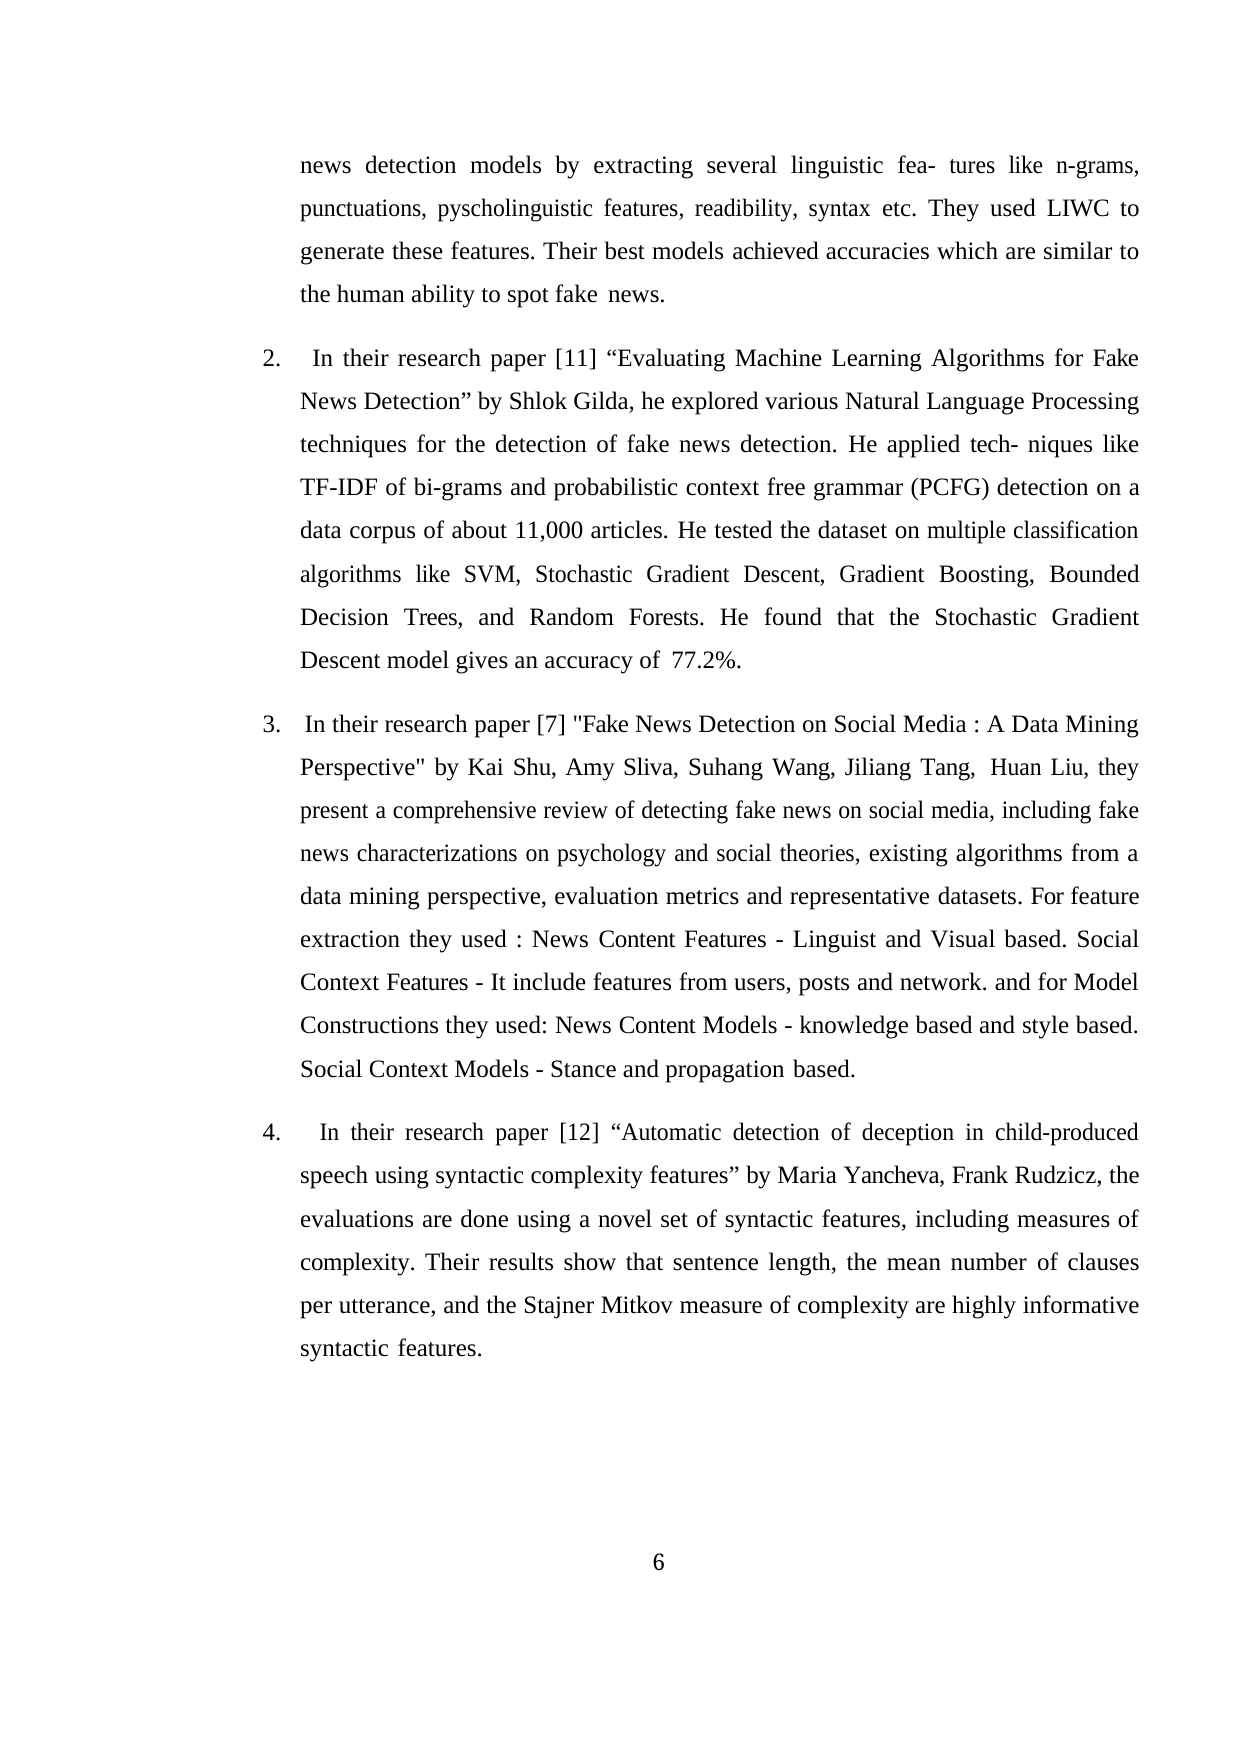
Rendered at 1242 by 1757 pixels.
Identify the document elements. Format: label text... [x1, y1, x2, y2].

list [262, 150, 1139, 308]
list In their research paper [7] "Fake News Detection on Social Media : A Data Mining Perspective" by Kai Shu, Amy Sliva, Suhang Wang, Jiliang Tang, Huan Liu, they present a comprehensive review of detecting fake news on social media, including fake news characterizations on psychology and social theories, existing algorithms from a data mining perspective, evaluation metrics and representative datasets. For feature extraction they used : News Content Features - Linguist and Visual based. Social Context Features - It include features from users, posts and network. and for Model Constructions they used: News Content Models - knowledge based and style based. Social Context Models - Stance and propagation based. [262, 709, 1139, 1082]
list In their research paper [11] “Evaluating Machine Learning Algorithms for Fake News Detection” by Shlok Gilda, he explored various Natural Language Processing techniques for the detection of fake news detection. He applied tech- niques like TF-IDF of bi-grams and probabilistic context free grammar (PCFG) detection on a data corpus of about 11,000 articles. He tested the dataset on multiple classification algorithms like SVM, Stochastic Gradient Descent, Gradient Boosting, Bounded Decision Trees, and Random Forests. He found that the Stochastic Gradient Descent model gives an accuracy of 77.2%. [262, 343, 1139, 674]
list In their research paper [12] “Automatic detection of deception in child-produced speech using syntactic complexity features” by Maria Yancheva, Frank Rudzicz, the evaluations are done using a novel set of syntactic features, including measures of complexity. Their results show that sentence length, the mean number of clauses per utterance, and the Stajner Mitkov measure of complexity are highly informative syntactic features. [262, 1117, 1139, 1362]
